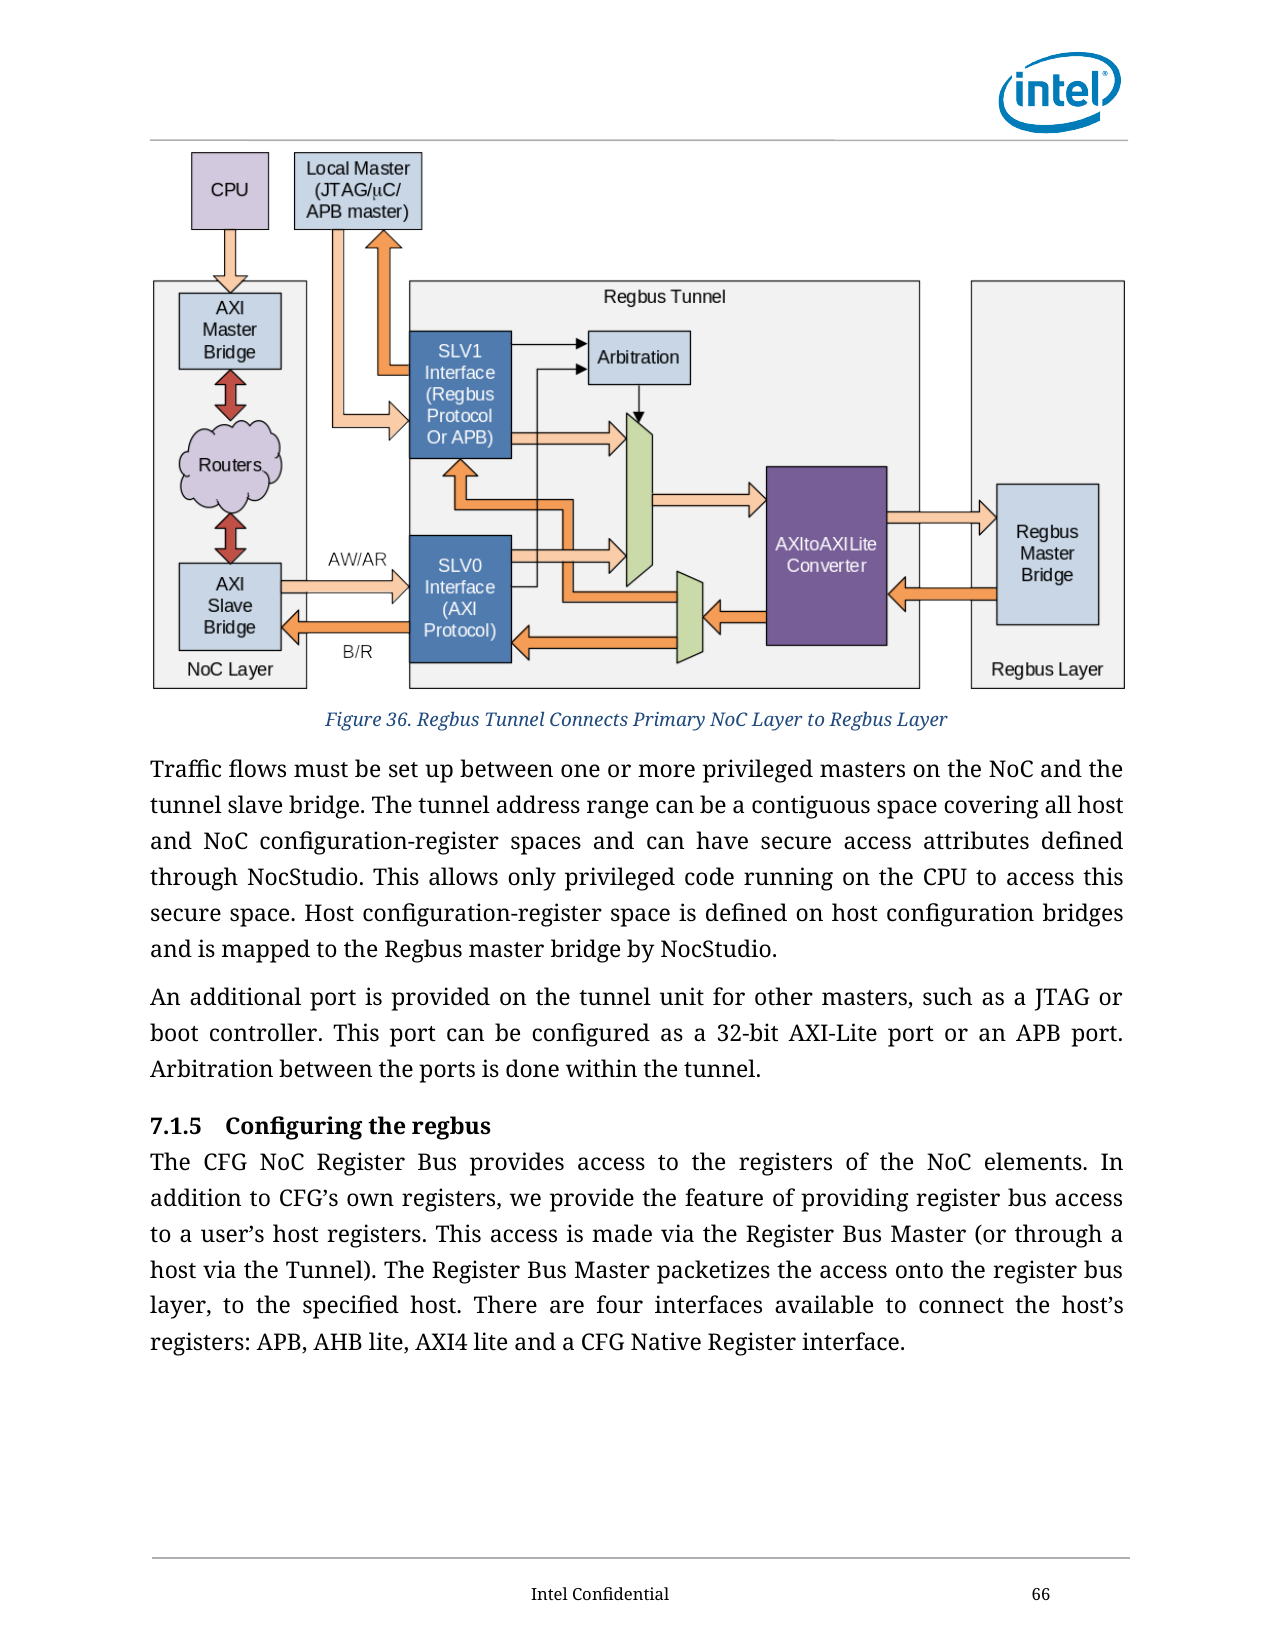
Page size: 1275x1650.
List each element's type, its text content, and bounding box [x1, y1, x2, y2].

subtitle Configuring the regbus [150, 1110, 1125, 1141]
text The CFG NoC Register Bus provides access to the registers of the NoC elements. In addition to CFG’s own registers, we provide the feature of providing register bus access to a user’s host registers. This access is made via the Register Bus Master (or through a host via the Tunnel). The Register Bus Master packetizes the access onto the register bus layer, to the specified host. There are four interfaces available to connect the host’s registers: APB, AHB lite, AXI4 lite and a CFG Native Register interface. [150, 1146, 1125, 1357]
text An additional port is provided on the tunnel unit for other masters, such as a JTAG or boot controller. This port can be configured as a 32-bit AXI-Lite port or an APB port. Arbitration between the ports is done within the tunnel. [150, 981, 1125, 1084]
text Traffic flows must be set up between one or more privileged masters on the NoC and the tunnel slave bridge. The tunnel address range can be a contiguous space covering all host and NoC configuration-register spaces and can have secure access attributes defined through NocStudio. This allows only privileged code running on the CPU to access this secure space. Host configuration-register space is defined on host configuration bridges and is mapped to the Regbus master bridge by NocStudio. [150, 753, 1125, 964]
picture [993, 42, 1125, 139]
